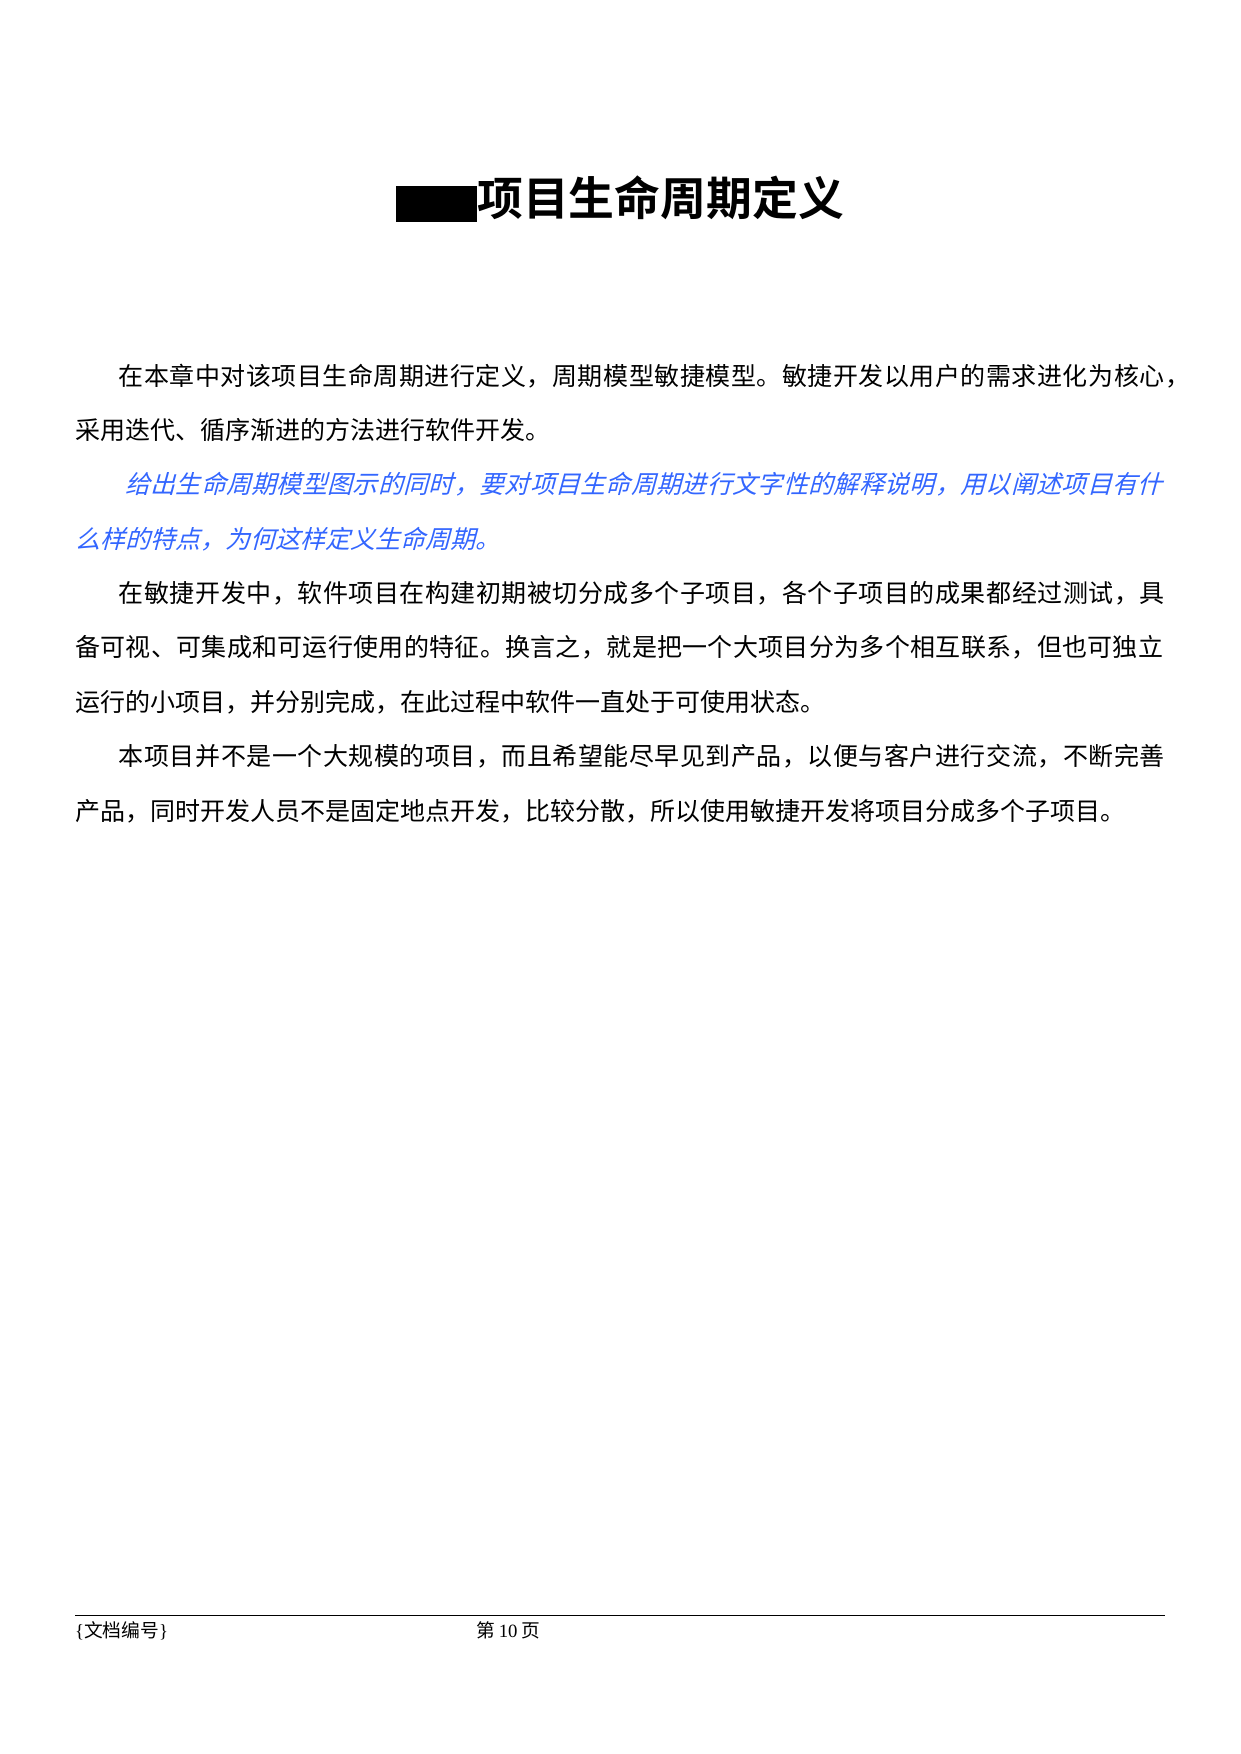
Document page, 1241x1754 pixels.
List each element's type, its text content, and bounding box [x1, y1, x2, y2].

text 在敏捷开发中，软件项目在构建初期被切分成多个子项目，各个子项目的成果都经过测试，具备可视、可集成和可运行使用的特征。换言之，就是把一个大项目分为多个相互联系，但也可独立运行的小项目，并分别完成，在此过程中软件一直处于可使用状态。 [75, 573, 1165, 718]
text 本项目并不是一个大规模的项目，而且希望能尽早见到产品，以便与客户进行交流，不断完善产品，同时开发人员不是固定地点开发，比较分散，所以使用敏捷开发将项目分成多个子项目。 [75, 737, 1165, 827]
subtitle 项目生命周期定义 [75, 162, 1165, 228]
text 在本章中对该项目生命周期进行定义，周期模型敏捷模型。敏捷开发以用户的需求进化为核心，采用迭代、循序渐进的方法进行软件开发。 [75, 356, 1165, 447]
text 给出生命周期模型图示的同时，要对项目生命周期进行文字性的解释说明，用以阐述项目有什么样的特点，为何这样定义生命周期。 [75, 465, 1165, 555]
